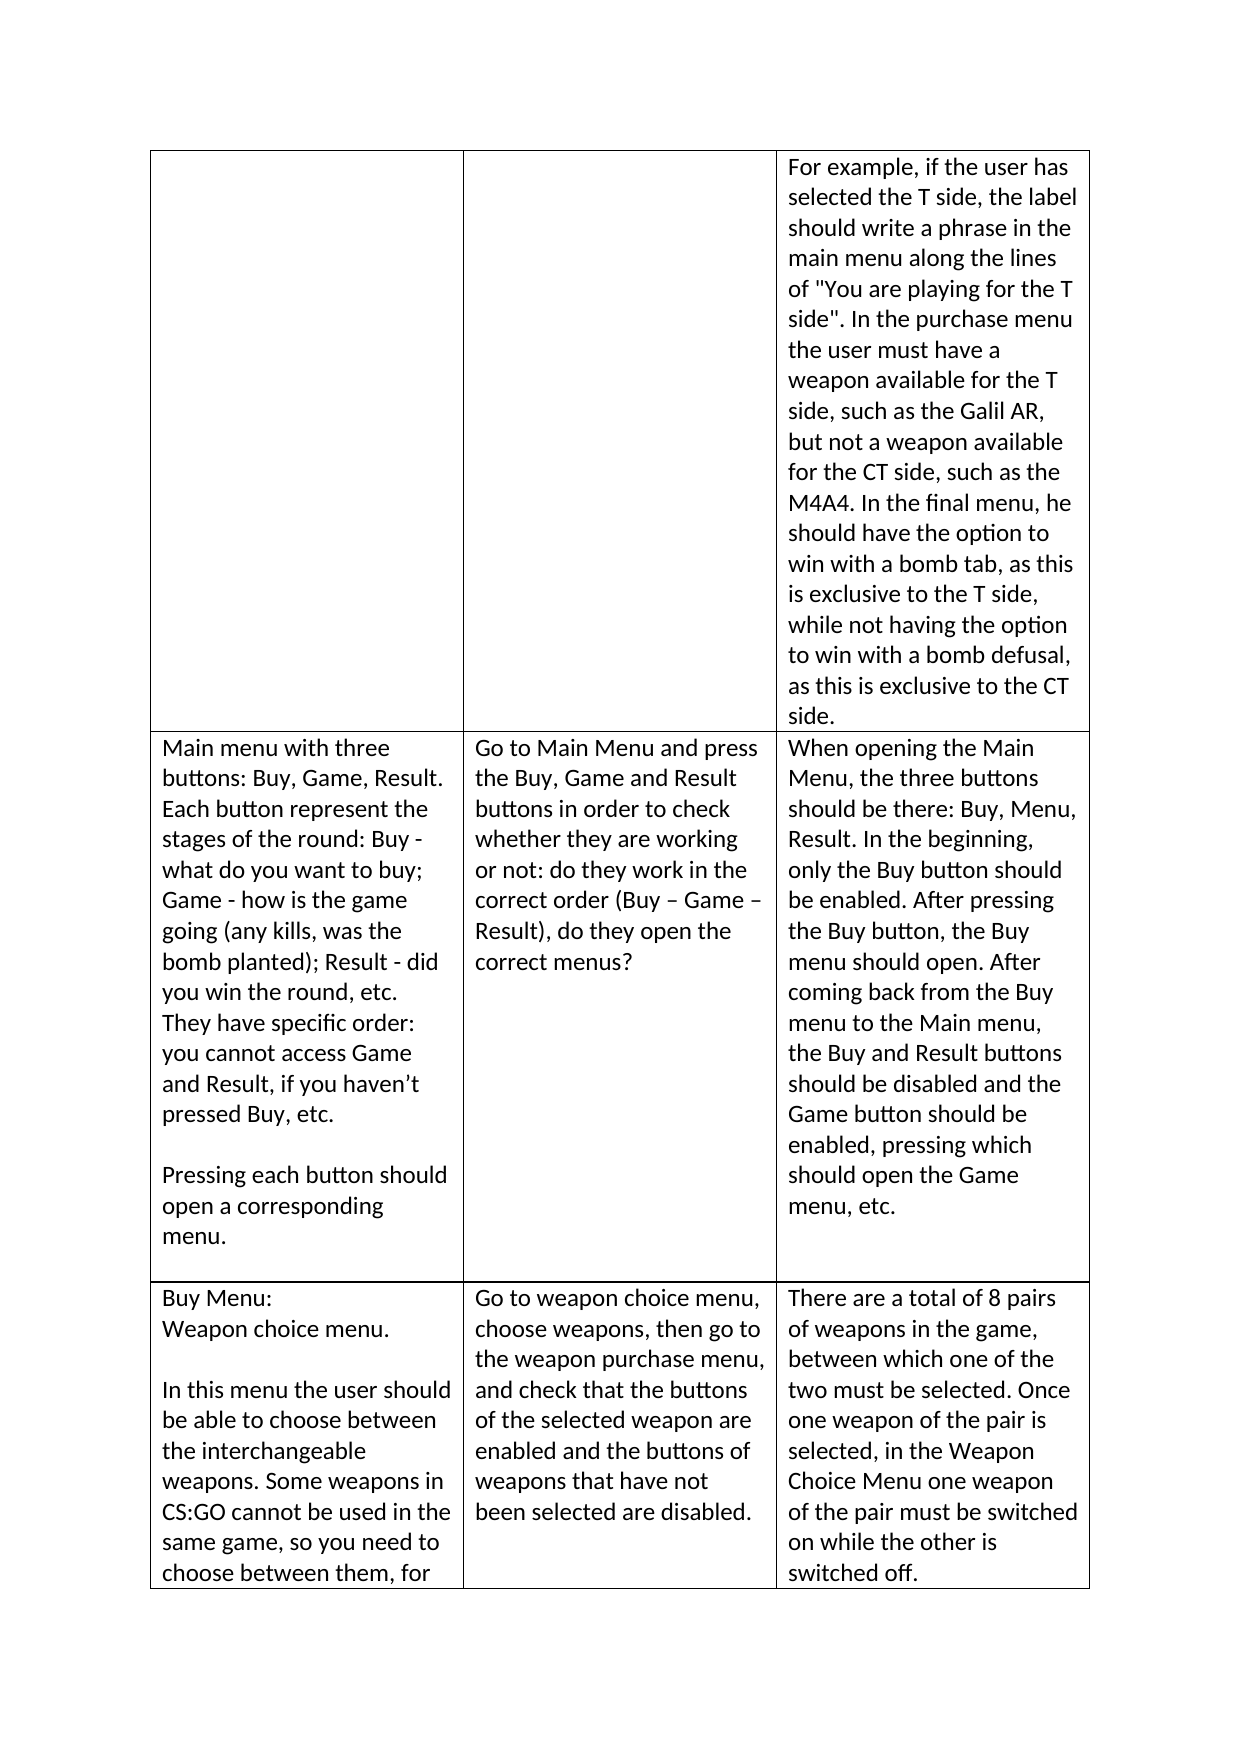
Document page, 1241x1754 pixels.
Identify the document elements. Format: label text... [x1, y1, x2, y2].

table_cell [464, 1283, 776, 1588]
table_cell Main menu with three buttons: Buy, Game, Result. Each button represent the stages of the round: Buy - what do you want to buy; Game - how is the game going (any kills, was the bomb planted); Result - did you win the round, etc. They have specific order: you cannot access Game and Result, if you haven’t pressed Buy, etc. Pressing each button should open a corresponding menu. [151, 732, 463, 1281]
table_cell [777, 151, 1089, 731]
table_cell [151, 1283, 463, 1588]
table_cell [151, 151, 463, 731]
table_cell When opening the Main Menu, the three buttons should be there: Buy, Menu, Result. In the beginning, only the Buy button should be enabled. After pressing the Buy button, the Buy menu should open. After coming back from the Buy menu to the Main menu, the Buy and Result buttons should be disabled and the Game button should be enabled, pressing which should open the Game menu, etc. [777, 732, 1089, 1281]
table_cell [464, 151, 776, 731]
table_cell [777, 1283, 1089, 1588]
table_cell Go to Main Menu and press the Buy, Game and Result buttons in order to check whether they are working or not: do they work in the correct order (Buy – Game – Result), do they open the correct menus? [464, 732, 776, 1281]
